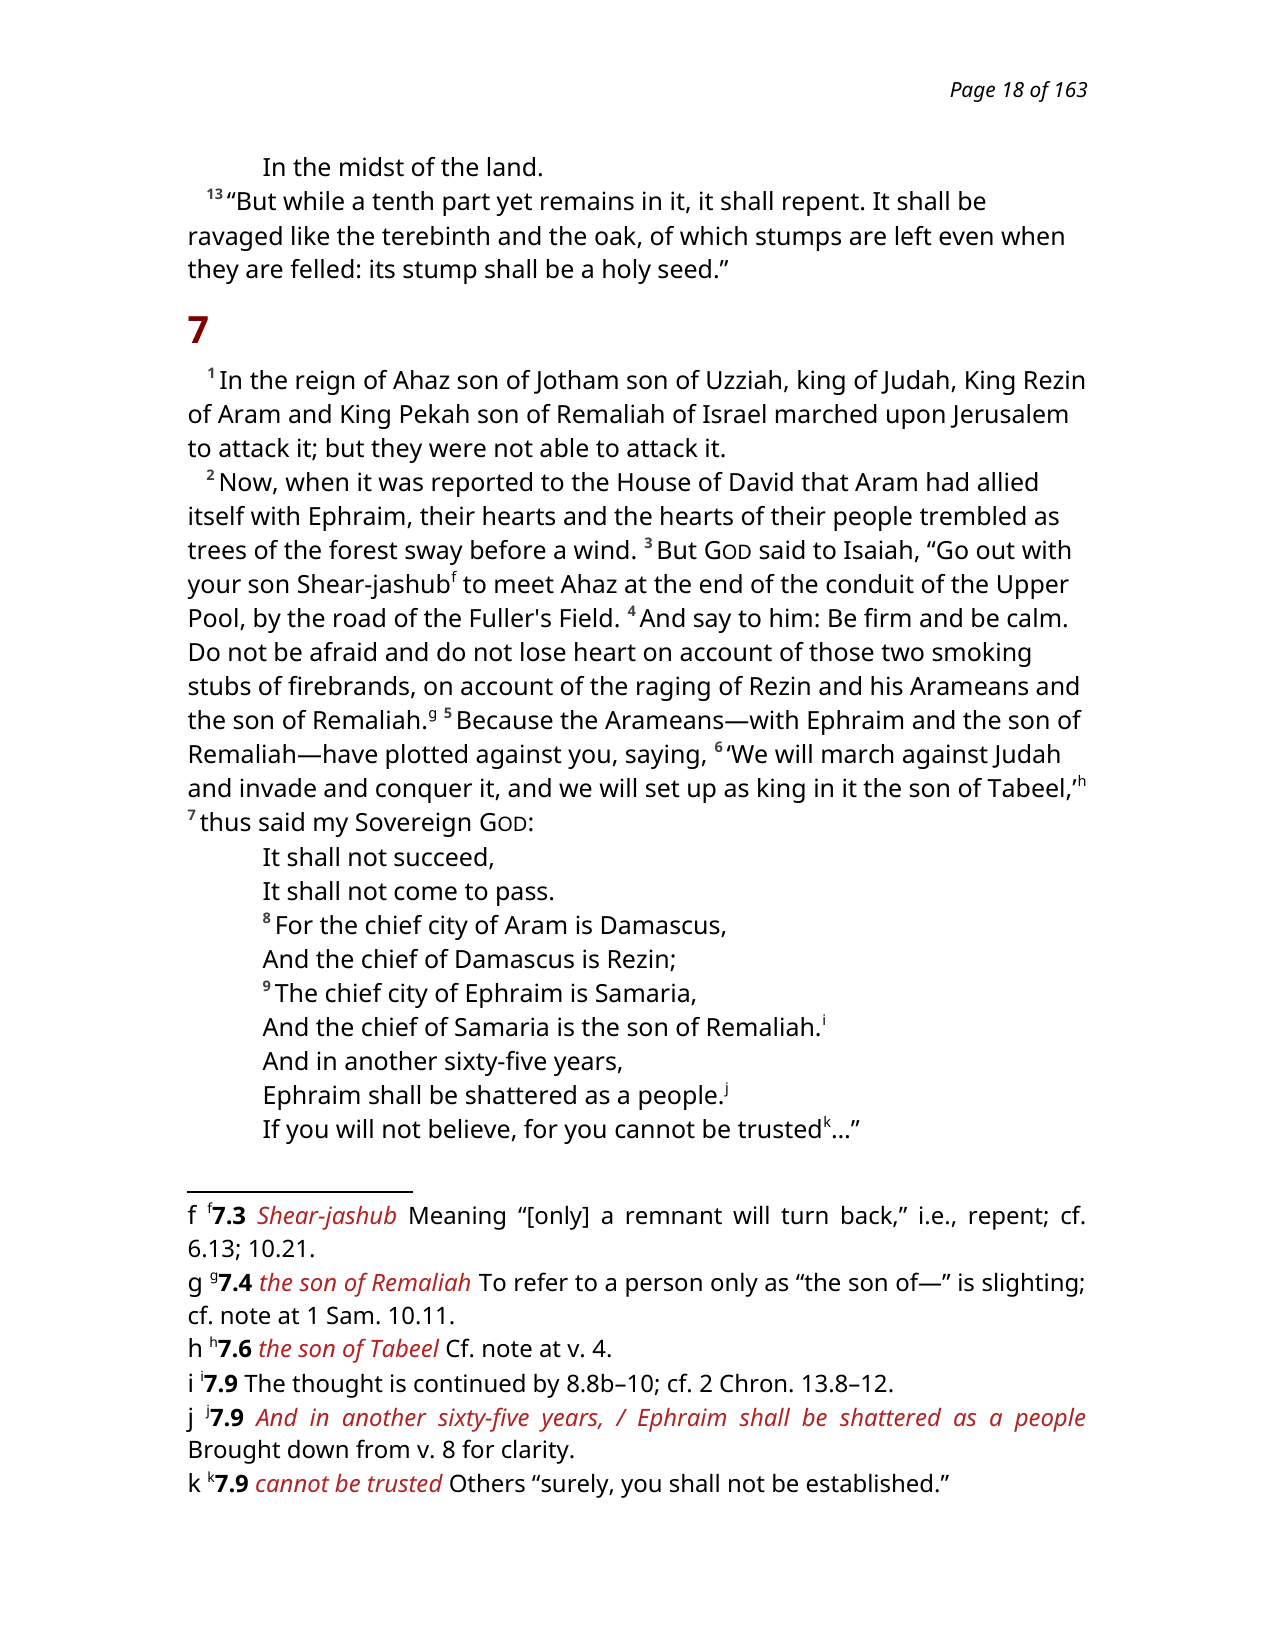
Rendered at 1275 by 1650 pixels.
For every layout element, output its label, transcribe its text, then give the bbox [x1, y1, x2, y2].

text 8 For the chief city of Aram is Damascus, [262, 907, 1087, 941]
text 1 In the reign of Ahaz son of Jotham son of Uzziah, king of Judah, King Rezin of Aram and King Pekah son of Remaliah of Israel marched upon Jerusalem to attack it; but they were not able to attack it. [187, 362, 1087, 464]
text Ephraim shall be shattered as a people.j [262, 1078, 1087, 1112]
text 9 The chief city of Ephraim is Samaria, [262, 975, 1087, 1009]
text And the chief of Damascus is Rezin; [262, 941, 1087, 975]
text And in another sixty-five years, [262, 1043, 1087, 1078]
text If you will not believe, for you cannot be trustedk…” [262, 1112, 1087, 1146]
text In the midst of the land. [262, 150, 1087, 184]
text 2 Now, when it was reported to the House of David that Aram had allied itself with Ephraim, their hearts and the hearts of their people trembled as trees of the forest sway before a wind. 3 But God said to Isaiah, “Go out with your son Shear-jashubf to meet Ahaz at the end of the conduit of the Upper Pool, by the road of the Fuller's Field. 4 And say to him: Be firm and be calm. Do not be afraid and do not lose heart on account of those two smoking stubs of firebrands, on account of the raging of Rezin and his Arameans and the son of Remaliah.g 5 Because the Arameans—with Ephraim and the son of Remaliah—have plotted against you, saying, 6 ‘We will march against Judah and invade and conquer it, and we will set up as king in it the son of Tabeel,’h 7 thus said my Sovereign God: [187, 464, 1087, 839]
text And the chief of Samaria is the son of Remaliah.i [262, 1009, 1087, 1043]
text 7 [187, 303, 1087, 354]
text 13 “But while a tenth part yet remains in it, it shall repent. It shall be ravaged like the terebinth and the oak, of which stumps are left even when they are felled: its stump shall be a holy seed.” [187, 184, 1087, 286]
text It shall not come to pass. [262, 873, 1087, 907]
text It shall not succeed, [262, 839, 1087, 873]
